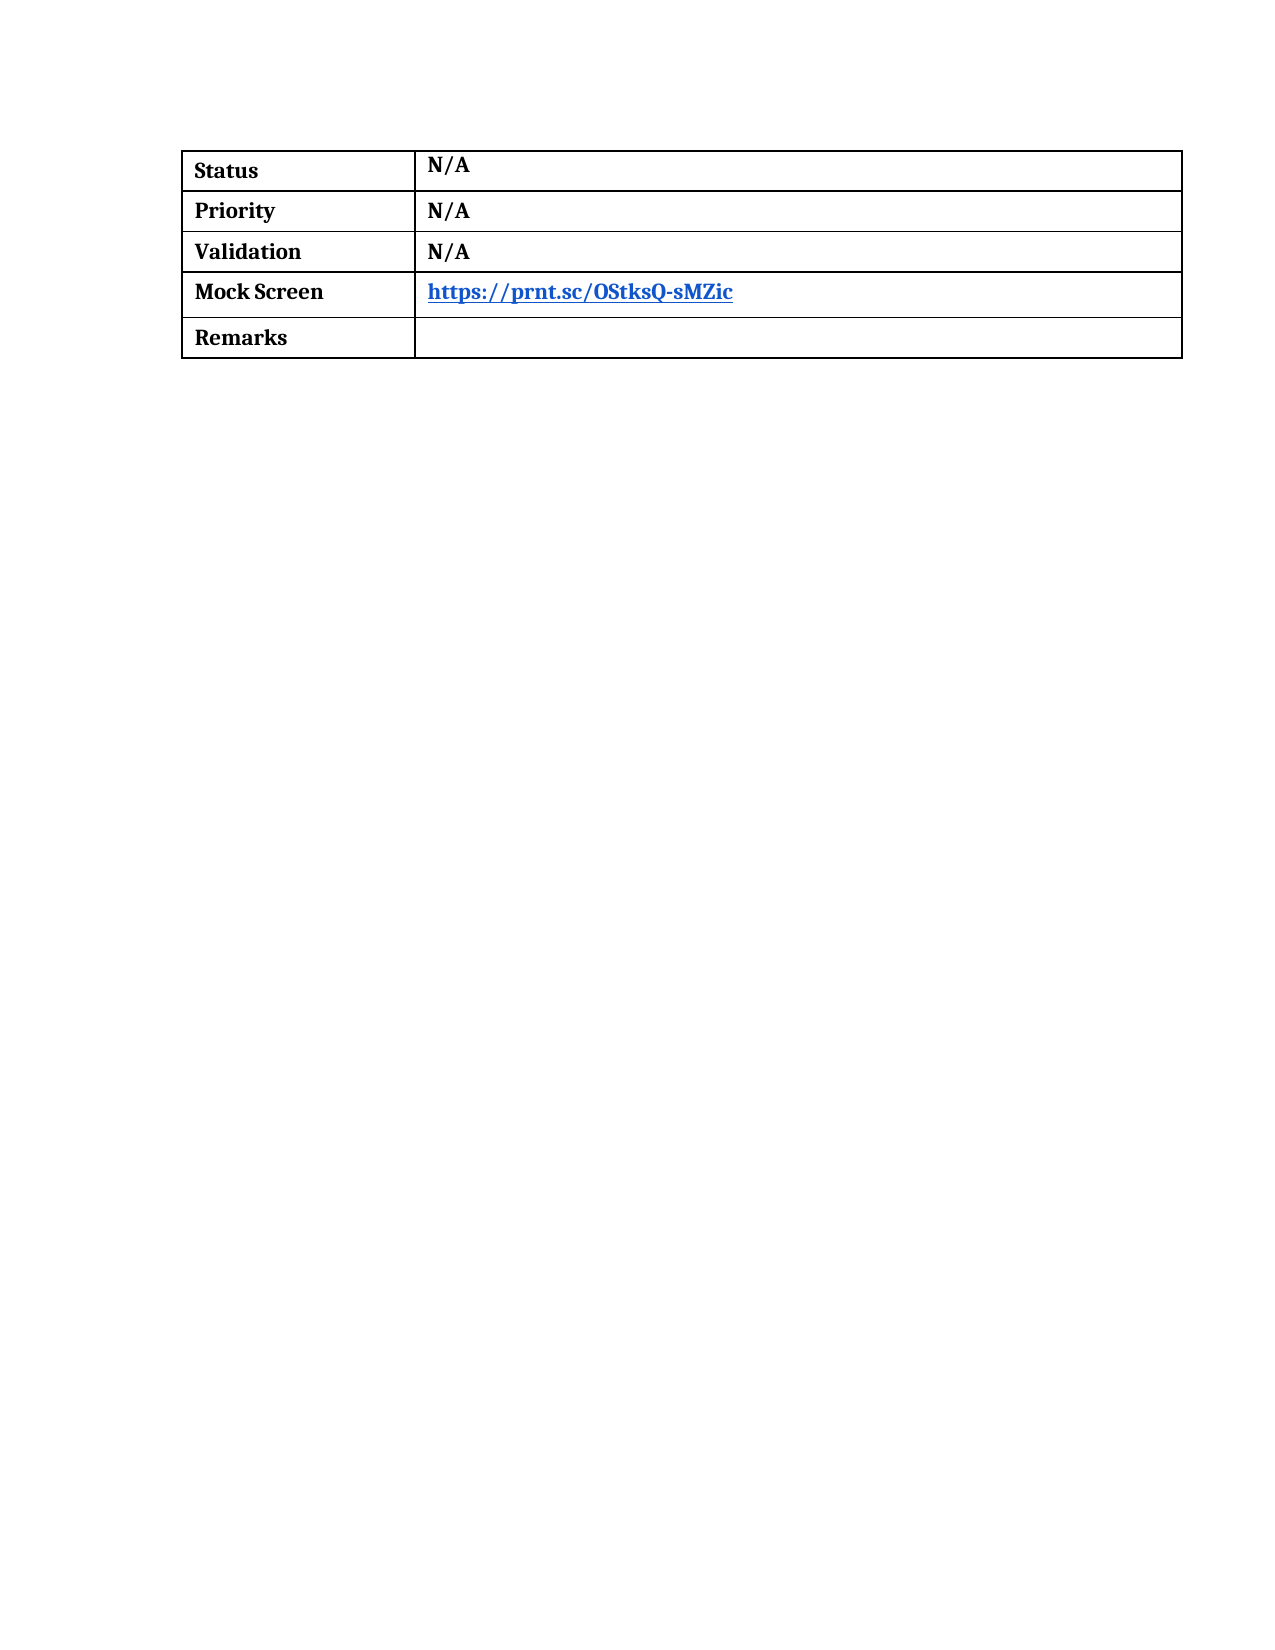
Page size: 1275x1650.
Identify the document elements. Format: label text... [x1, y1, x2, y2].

table_cell N/A [416, 232, 1181, 271]
table_cell Status [183, 152, 414, 190]
table_cell N/A [416, 192, 1181, 231]
table_cell Remarks [183, 318, 414, 357]
table_cell Mock Screen [183, 273, 414, 317]
table_cell Validation [183, 232, 414, 271]
table_cell [416, 318, 1181, 357]
table_cell N/A [416, 152, 1181, 190]
table_cell https://prnt.sc/OStksQ-sMZic [416, 273, 1181, 317]
table_cell Priority [183, 192, 414, 231]
